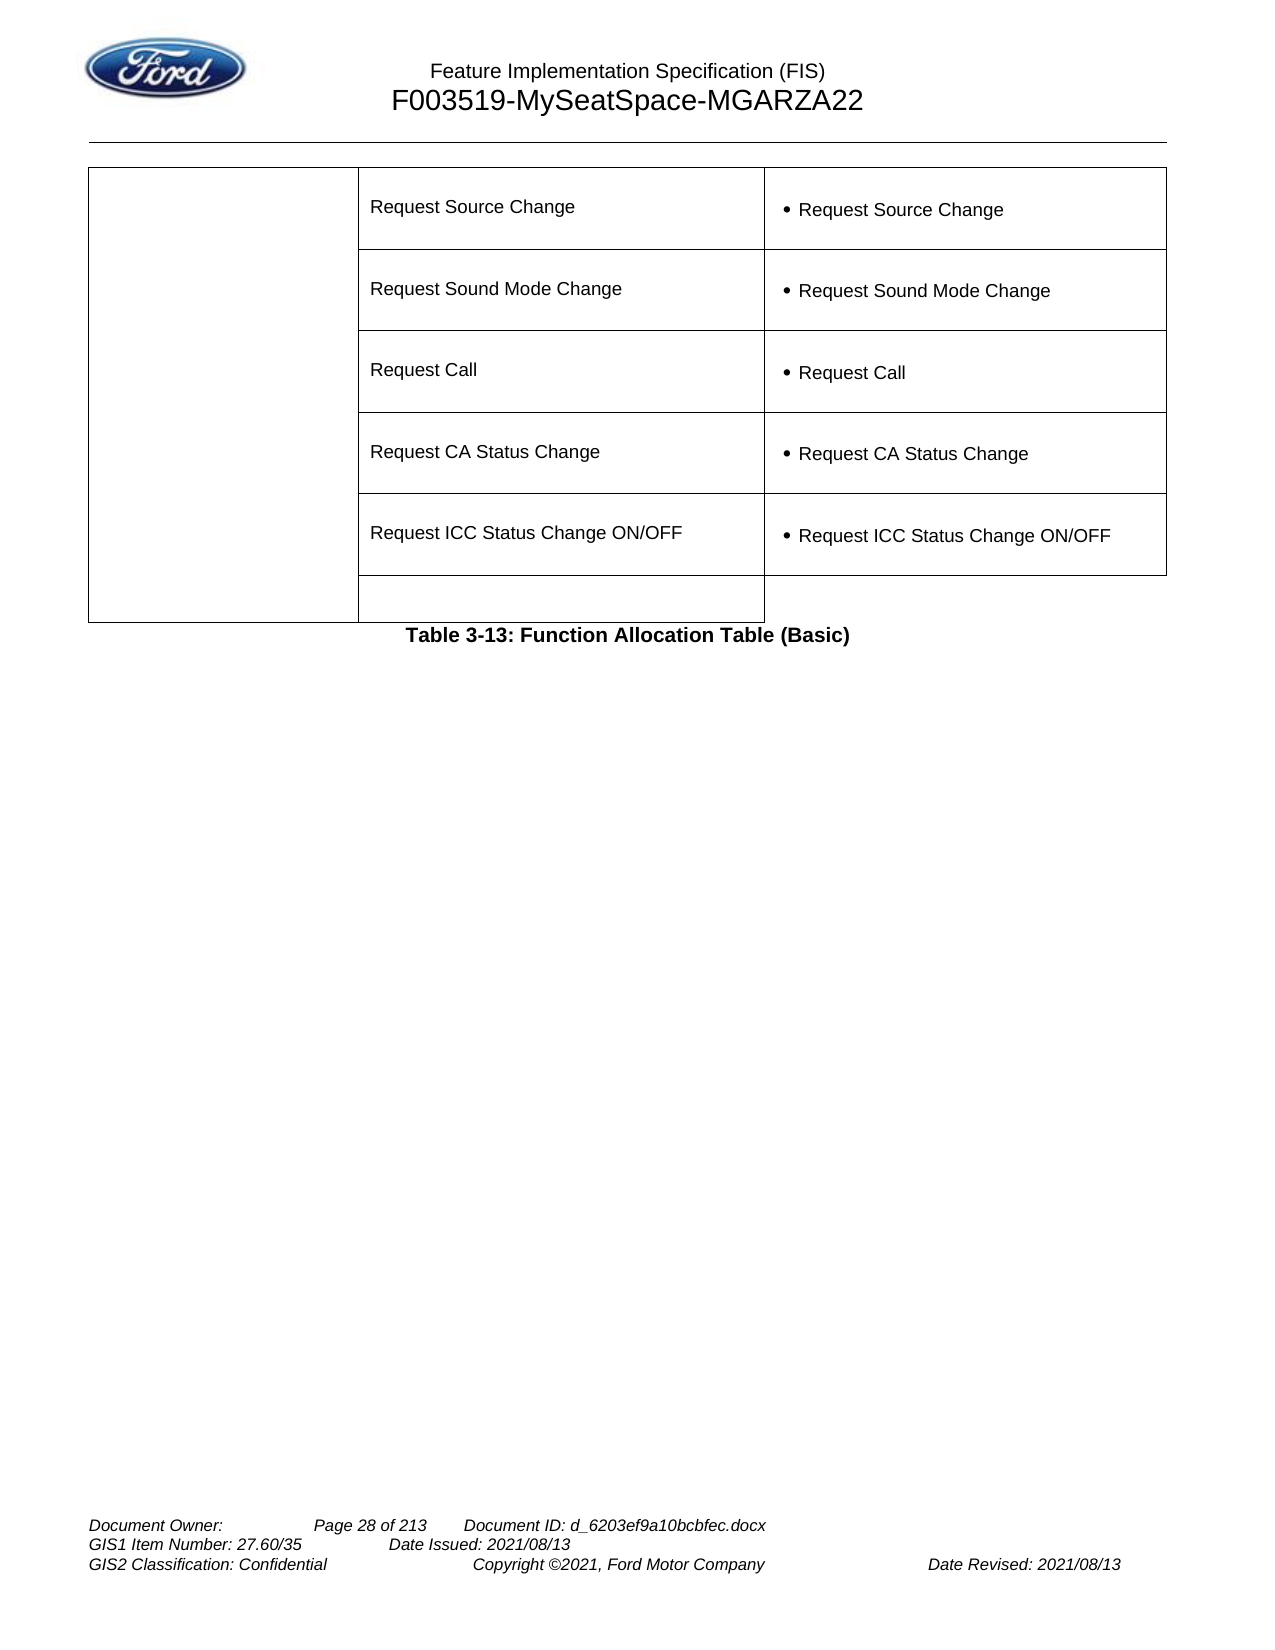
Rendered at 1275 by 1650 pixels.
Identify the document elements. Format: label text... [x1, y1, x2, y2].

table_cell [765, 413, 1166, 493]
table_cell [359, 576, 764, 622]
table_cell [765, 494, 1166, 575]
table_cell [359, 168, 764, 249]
picture [65, 18, 266, 119]
text Table 3-9: Function Allocation Table (Basic) [89, 623, 1167, 647]
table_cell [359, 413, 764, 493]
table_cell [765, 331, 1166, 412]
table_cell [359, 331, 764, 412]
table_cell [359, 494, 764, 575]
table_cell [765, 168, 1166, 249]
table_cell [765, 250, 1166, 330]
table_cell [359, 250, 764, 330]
